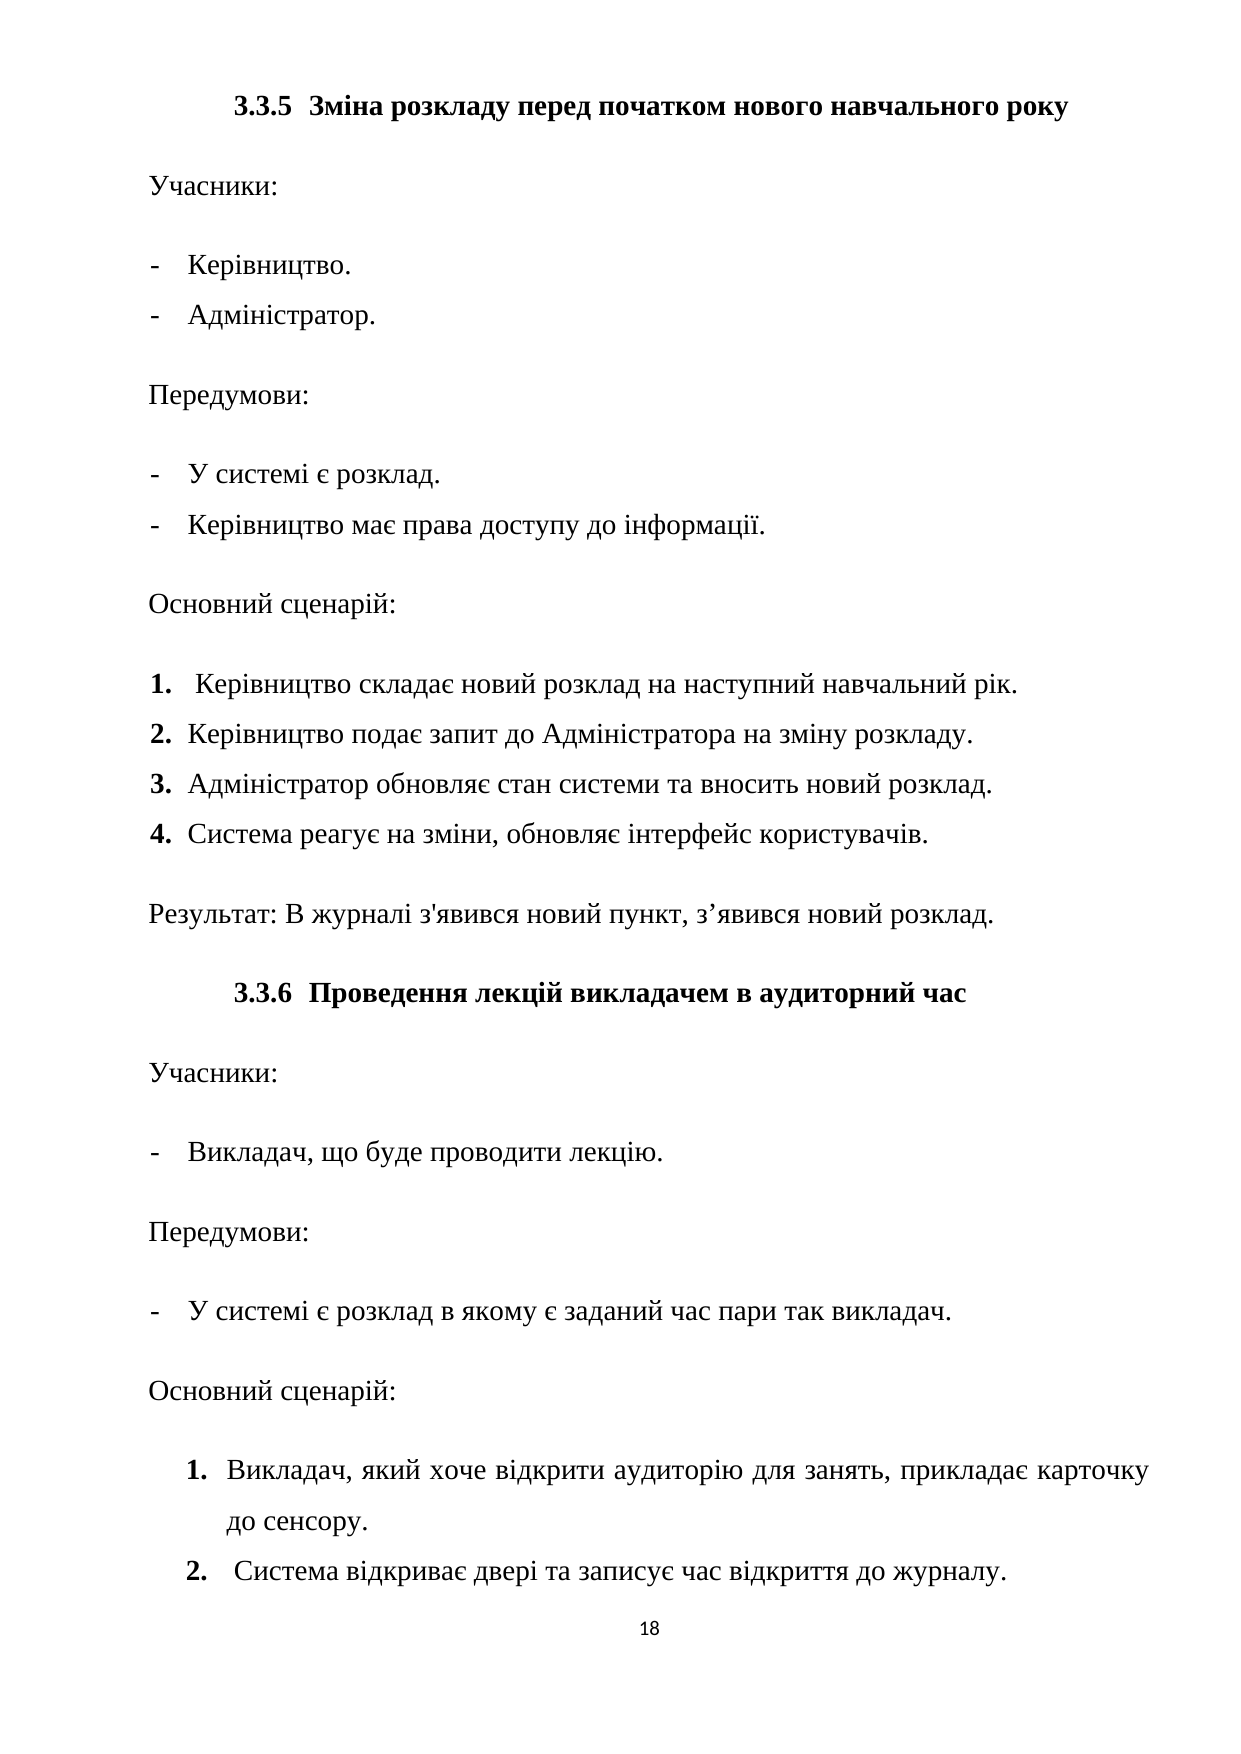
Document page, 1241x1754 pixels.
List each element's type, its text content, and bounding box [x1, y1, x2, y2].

list Керівництво. [150, 247, 1151, 281]
text Передумови: [148, 1214, 1151, 1248]
list Викладач, який хоче відкрити аудиторію для занять, прикладає карточку до сенсору. [186, 1452, 1151, 1536]
list Система реагує на зміни, обновляє інтерфейс користувачів. [150, 817, 1151, 850]
text Учасники: [148, 1055, 1151, 1089]
list Керівництво складає новий розклад на наступний навчальний рік. [150, 666, 1151, 699]
text Учасники: [148, 168, 1151, 201]
text Передумови: [148, 377, 1151, 411]
list Керівництво має права доступу до інформації. [150, 507, 1151, 540]
text Основний сценарій: [148, 586, 1151, 620]
list Зміна розкладу перед початком нового навчального року [233, 88, 1151, 122]
list Керівництво подає запит до Адміністратора на зміну розкладу. [150, 716, 1151, 749]
text Основний сценарій: [148, 1373, 1151, 1407]
list Адміністратор. [150, 297, 1151, 331]
list Система відкриває двері та записує час відкриття до журналу. [186, 1553, 1151, 1587]
list Адміністратор обновляє стан системи та вносить новий розклад. [150, 766, 1151, 800]
text Результат: В журналі з'явився новий пункт, з’явився новий розклад. [148, 896, 1151, 930]
list Проведення лекцій викладачем в аудиторний час [233, 976, 1151, 1009]
list У системі є розклад. [150, 456, 1151, 490]
list У системі є розклад в якому є заданий час пари так викладач. [150, 1293, 1151, 1327]
list Викладач, що буде проводити лекцію. [150, 1134, 1151, 1168]
